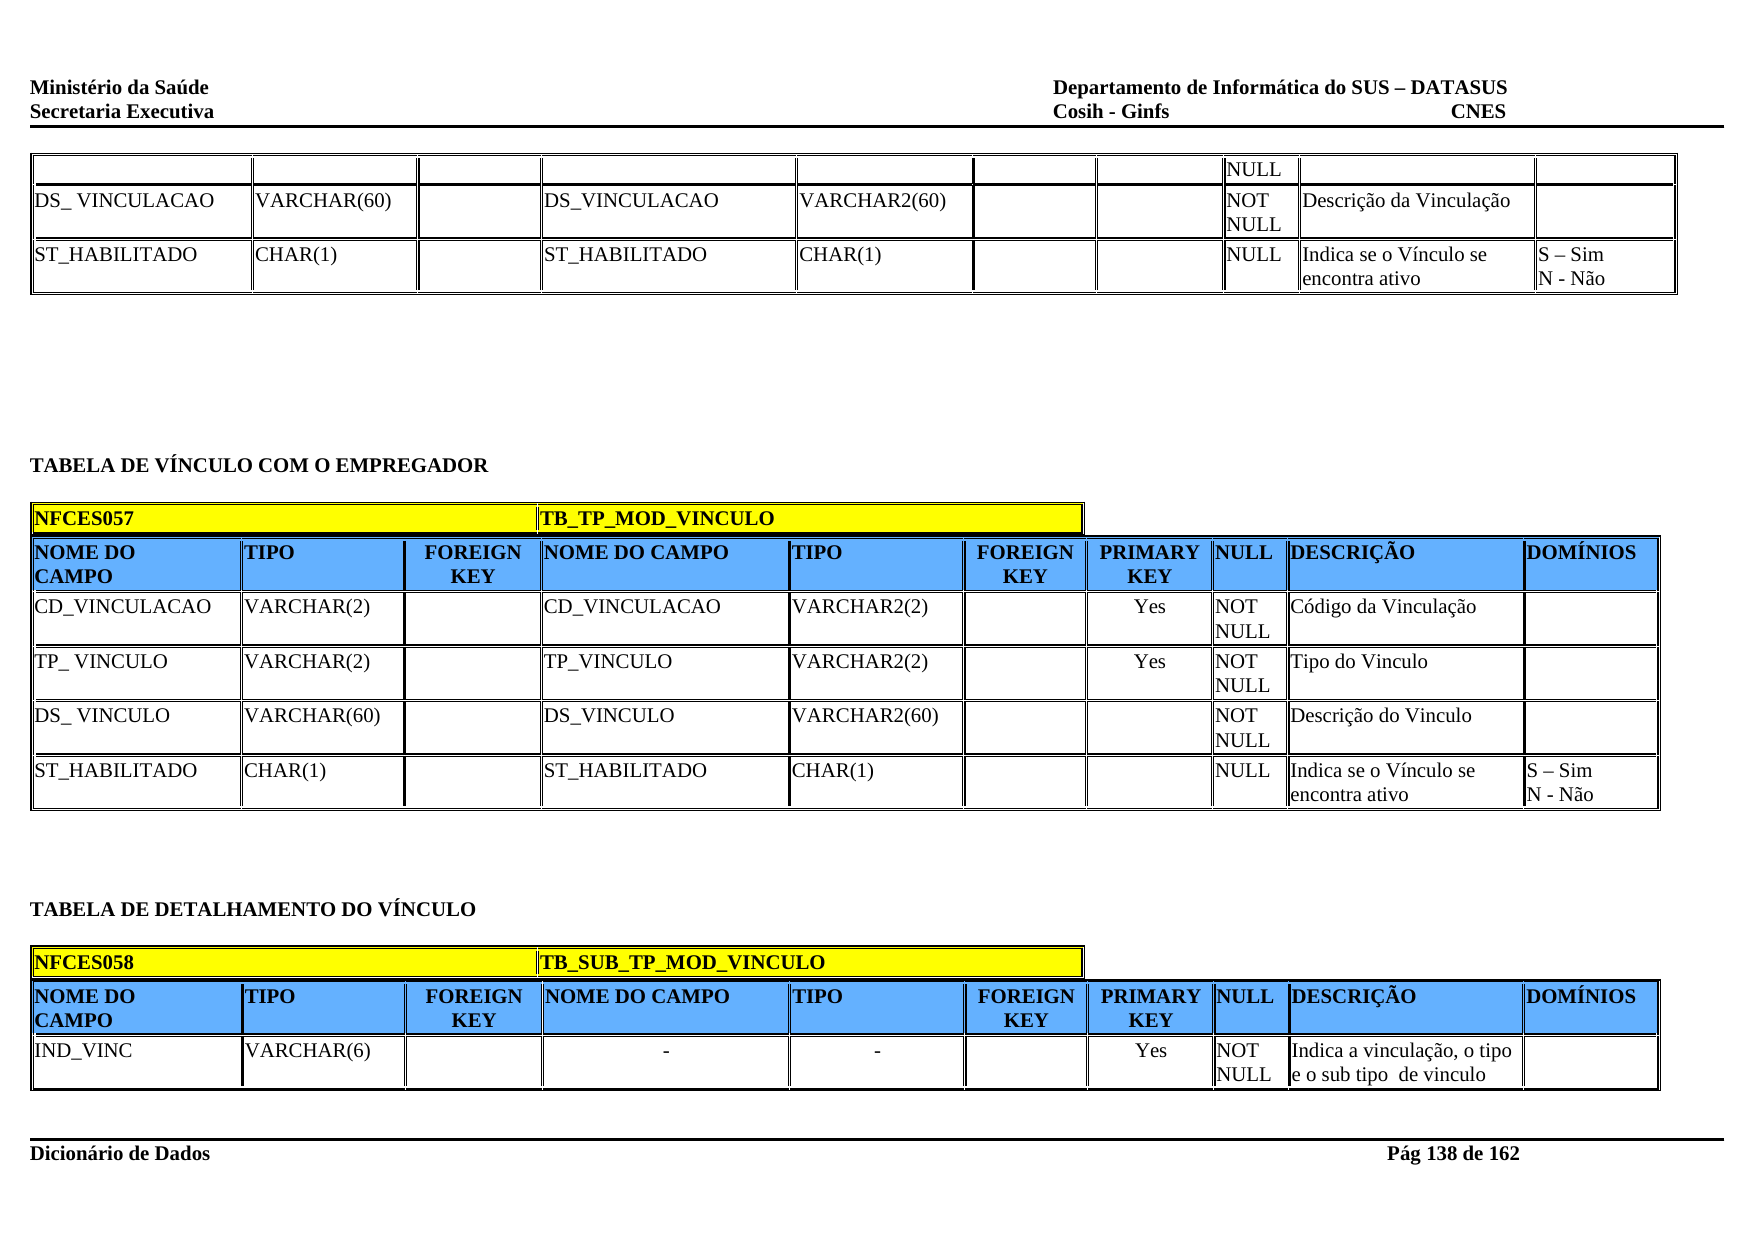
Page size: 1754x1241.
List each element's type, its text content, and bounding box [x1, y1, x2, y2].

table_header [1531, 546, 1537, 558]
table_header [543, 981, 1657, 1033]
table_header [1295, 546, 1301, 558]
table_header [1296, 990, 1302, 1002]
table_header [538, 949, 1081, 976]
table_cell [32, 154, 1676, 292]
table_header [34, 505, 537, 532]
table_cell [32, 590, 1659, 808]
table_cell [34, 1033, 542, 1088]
text TABELA DE DETALHAMENTO DO VÍNCULO [29, 897, 1724, 921]
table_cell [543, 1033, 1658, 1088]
text TABELA DE VÍNCULO COM O EMPREGADOR [29, 453, 1724, 477]
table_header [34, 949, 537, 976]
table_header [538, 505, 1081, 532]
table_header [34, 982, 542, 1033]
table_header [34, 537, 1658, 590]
